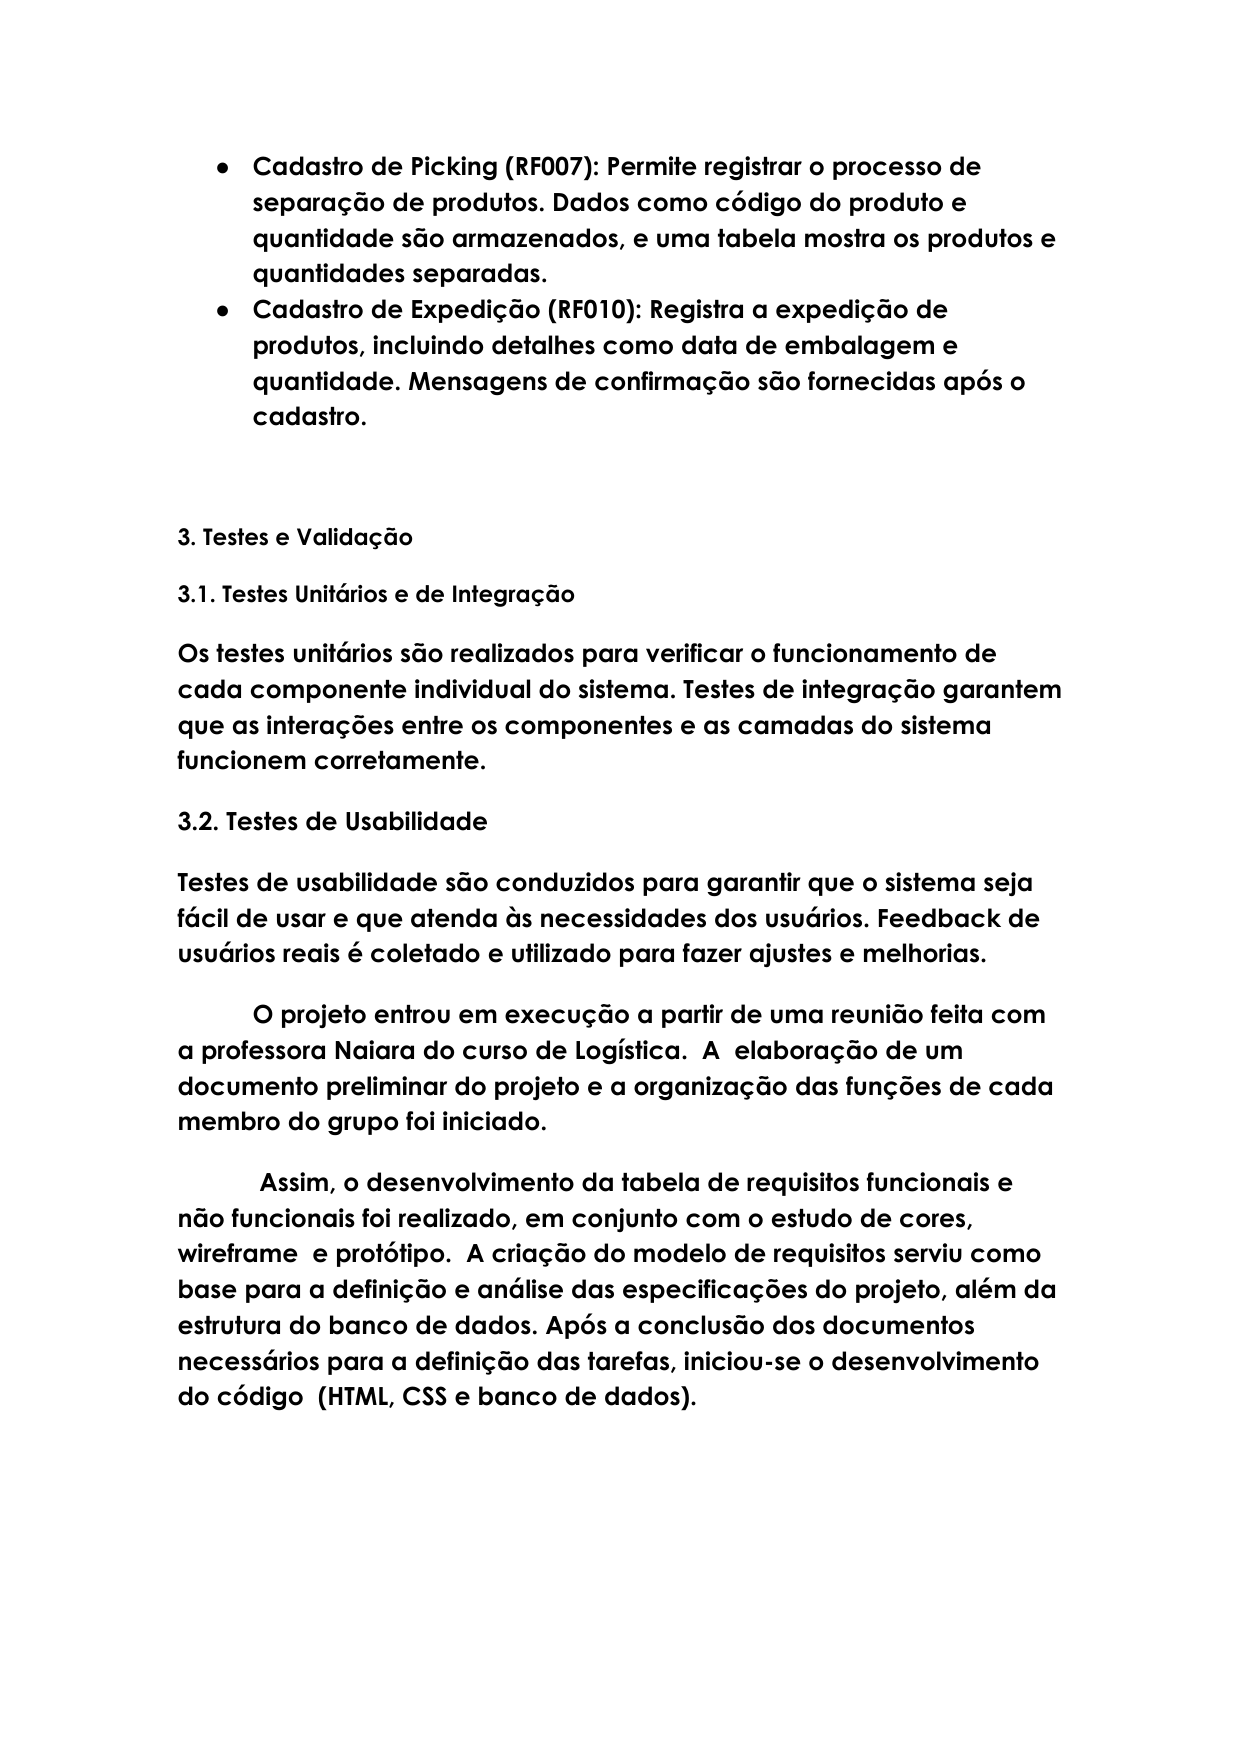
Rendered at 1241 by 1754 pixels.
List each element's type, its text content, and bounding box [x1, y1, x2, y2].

text Testes de usabilidade são conduzidos para garantir que o sistema seja fácil de usar e que atenda às necessidades dos usuários. Feedback de usuários reais é coletado e utilizado para fazer ajustes e melhorias. [177, 863, 1063, 970]
subtitle 3. Testes e Validação [177, 519, 1063, 552]
text O projeto entrou em execução a partir de uma reunião feita com a professora Naiara do curso de Logística. A elaboração de um documento preliminar do projeto e a organização das funções de cada membro do grupo foi iniciado. [177, 995, 1063, 1138]
text 3.2. Testes de Usabilidade [177, 802, 1063, 838]
list Cadastro de Picking (RF007): Permite registrar o processo de separação de produtos. Dados como código do produto e quantidade são armazenados, e uma tabela mostra os produtos e quantidades separadas. [215, 148, 1063, 291]
list Cadastro de Expedição (RF010): Registra a expedição de produtos, incluindo detalhes como data de embalagem e quantidade. Mensagens de confirmação são fornecidas após o cadastro. [215, 291, 1063, 433]
text Assim, o desenvolvimento da tabela de requisitos funcionais e não funcionais foi realizado, em conjunto com o estudo de cores, wireframe e protótipo. A criação do modelo de requisitos serviu como base para a definição e análise das especificações do projeto, além da estrutura do banco de dados. Após a conclusão dos documentos necessários para a definição das tarefas, iniciou-se o desenvolvimento do código (HTML, CSS e banco de dados). [177, 1163, 1063, 1413]
text Os testes unitários são realizados para verificar o funcionamento de cada componente individual do sistema. Testes de integração garantem que as interações entre os componentes e as camadas do sistema funcionem corretamente. [177, 634, 1063, 777]
text 3.1. Testes Unitários e de Integração [177, 577, 1063, 609]
